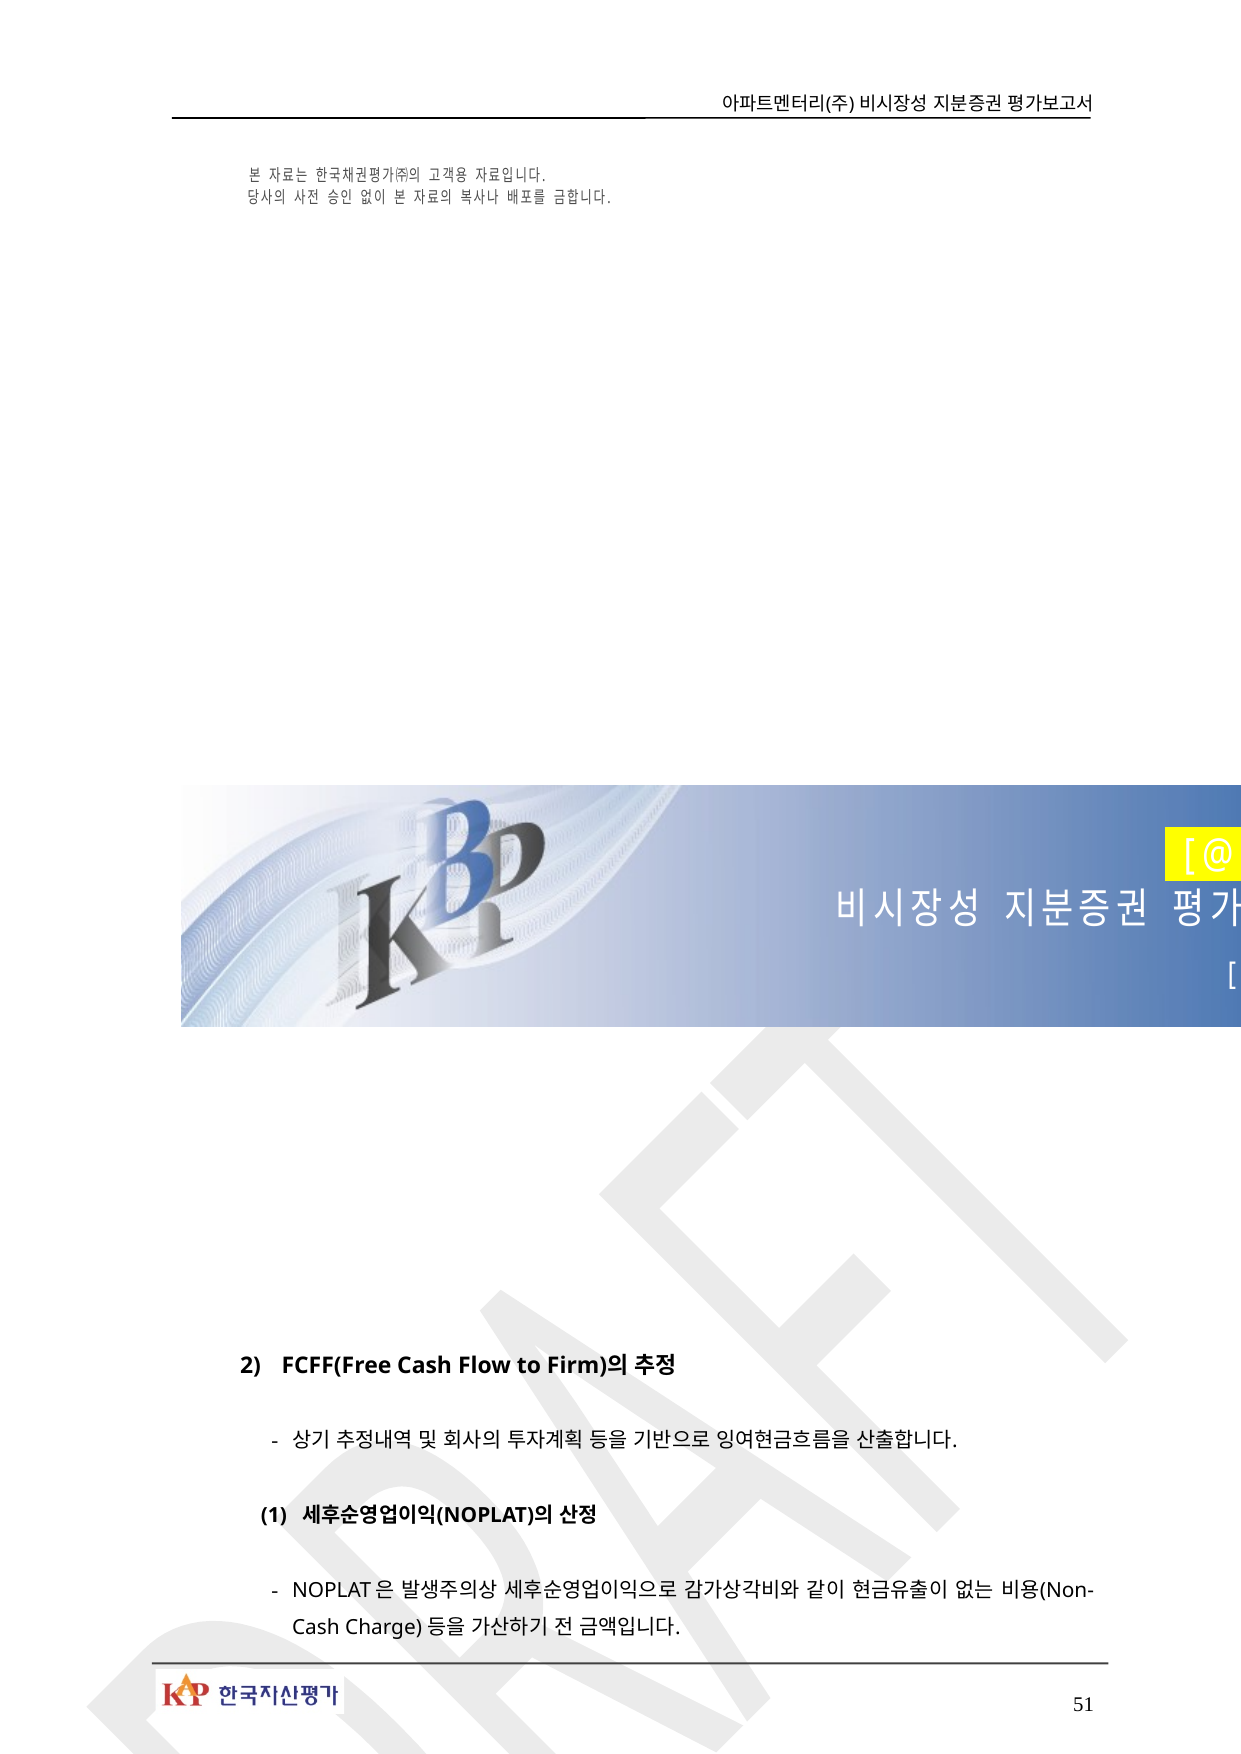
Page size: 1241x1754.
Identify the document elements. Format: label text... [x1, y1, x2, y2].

list 세후순영업이익(NOPLAT)의 산정 [261, 1494, 1094, 1532]
list NOPLAT은 발생주의상 세후순영업이익으로 감가상각비와 같이 현금유출이 없는 비용(Non-Cash Charge) 등을 가산하기 전 금액입니다. [271, 1569, 1094, 1644]
picture [155, 1669, 345, 1714]
list FCFF(Free Cash Flow to Firm)의 추정 [240, 1344, 1094, 1382]
list 상기 추정내역 및 회사의 투자계획 등을 기반으로 잉여현금흐름을 산출합니다. [271, 1419, 1094, 1457]
